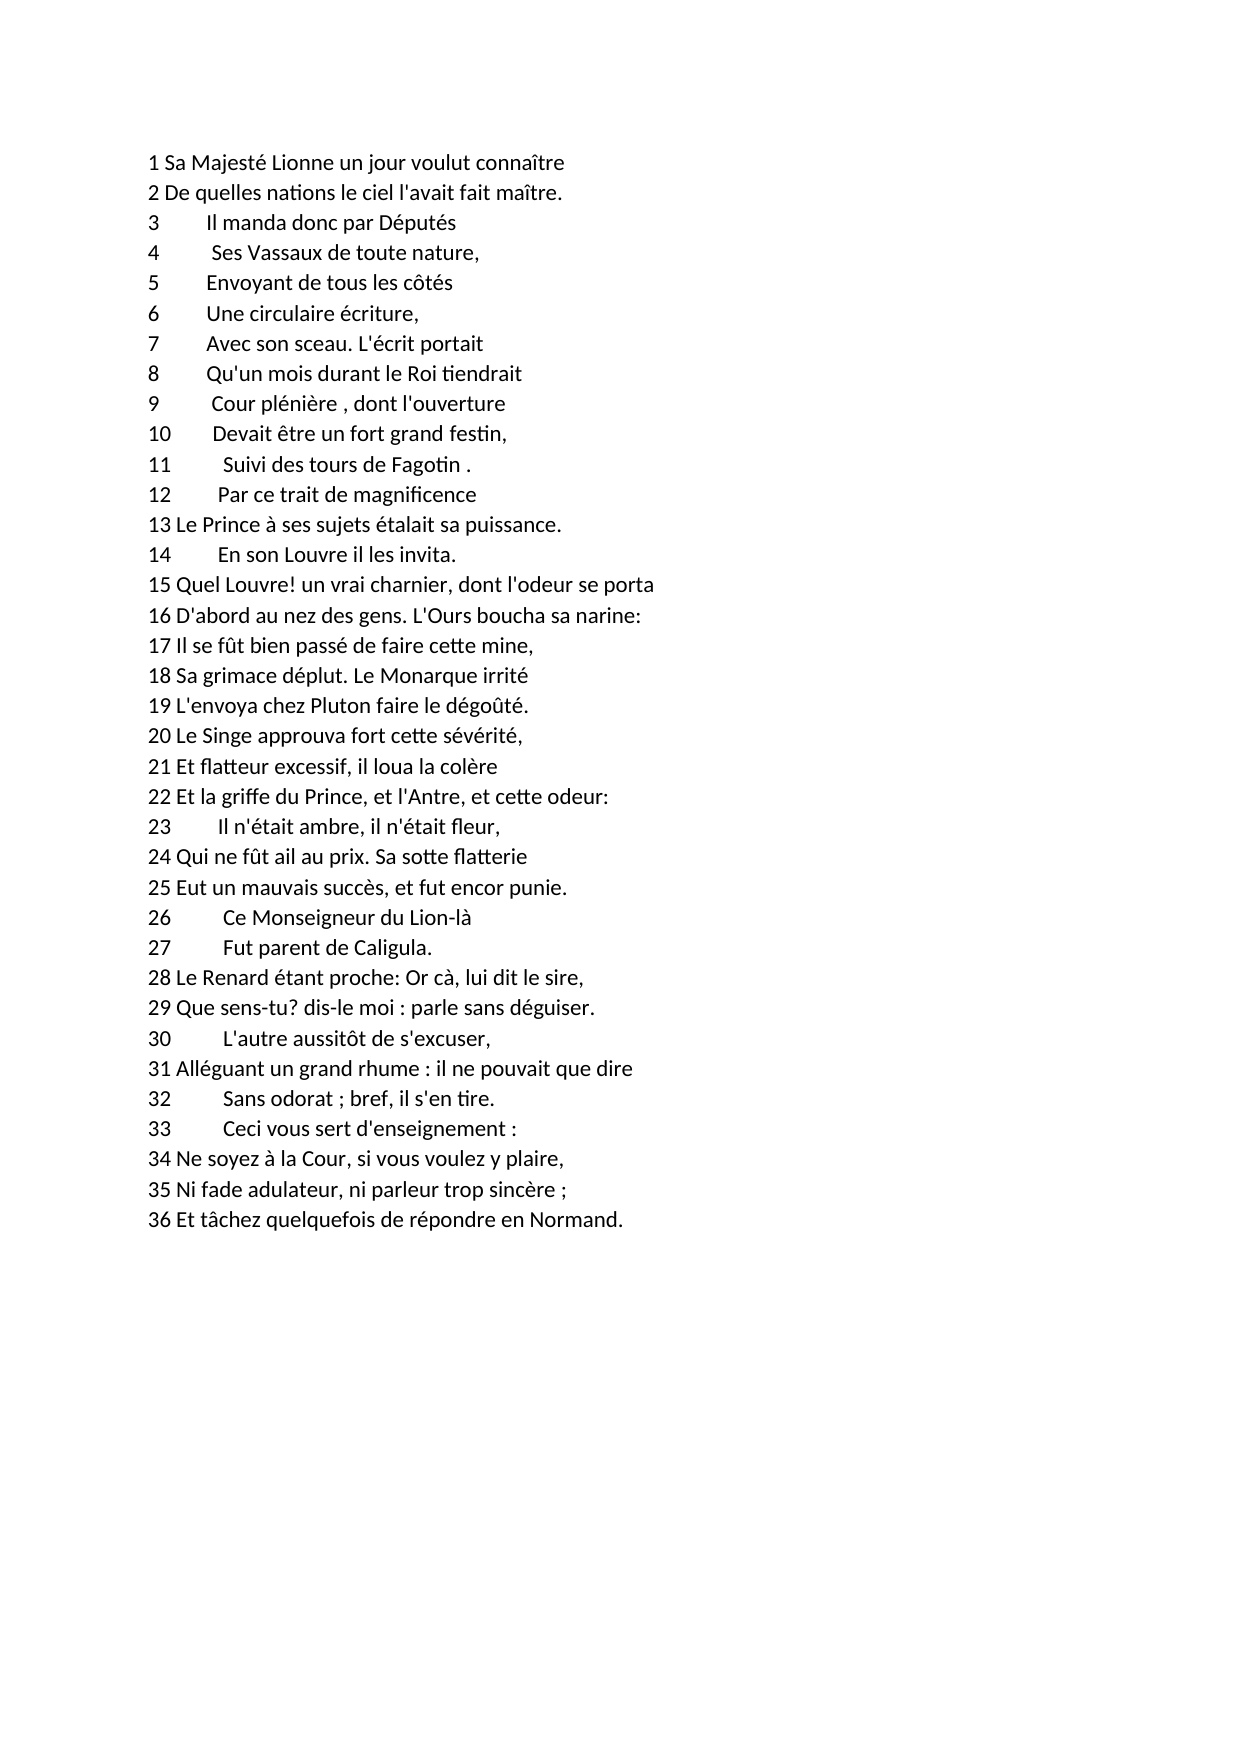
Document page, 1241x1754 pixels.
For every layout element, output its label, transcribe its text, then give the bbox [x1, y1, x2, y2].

text 1 Sa Majesté Lionne un jour voulut connaître 2 De quelles nations le ciel l'avait fait maître. 3 Il manda donc par Députés 4 Ses Vassaux de toute nature, 5 Envoyant de tous les côtés 6 Une circulaire écriture, 7 Avec son sceau. L'écrit portait 8 Qu'un mois durant le Roi tiendrait 9 Cour plénière , dont l'ouverture 10 Devait être un fort grand festin, 11 Suivi des tours de Fagotin . 12 Par ce trait de magnificence 13 Le Prince à ses sujets étalait sa puissance. 14 En son Louvre il les invita. 15 Quel Louvre! un vrai charnier, dont l'odeur se porta 16 D'abord au nez des gens. L'Ours boucha sa narine: 17 Il se fût bien passé de faire cette mine, 18 Sa grimace déplut. Le Monarque irrité 19 L'envoya chez Pluton faire le dégoûté. 20 Le Singe approuva fort cette sévérité, 21 Et flatteur excessif, il loua la colère 22 Et la griffe du Prince, et l'Antre, et cette odeur: 23 Il n'était ambre, il n'était fleur, 24 Qui ne fût ail au prix. Sa sotte flatterie 25 Eut un mauvais succès, et fut encor punie. 26 Ce Monseigneur du Lion-là 27 Fut parent de Caligula. 28 Le Renard étant proche: Or cà, lui dit le sire, 29 Que sens-tu? dis-le moi : parle sans déguiser. 30 L'autre aussitôt de s'excuser, 31 Alléguant un grand rhume : il ne pouvait que dire 32 Sans odorat ; bref, il s'en tire. 33 Ceci vous sert d'enseignement : 34 Ne soyez à la Cour, si vous voulez y plaire, 35 Ni fade adulateur, ni parleur trop sincère ; 36 Et tâchez quelquefois de répondre en Normand. [148, 148, 1093, 1233]
